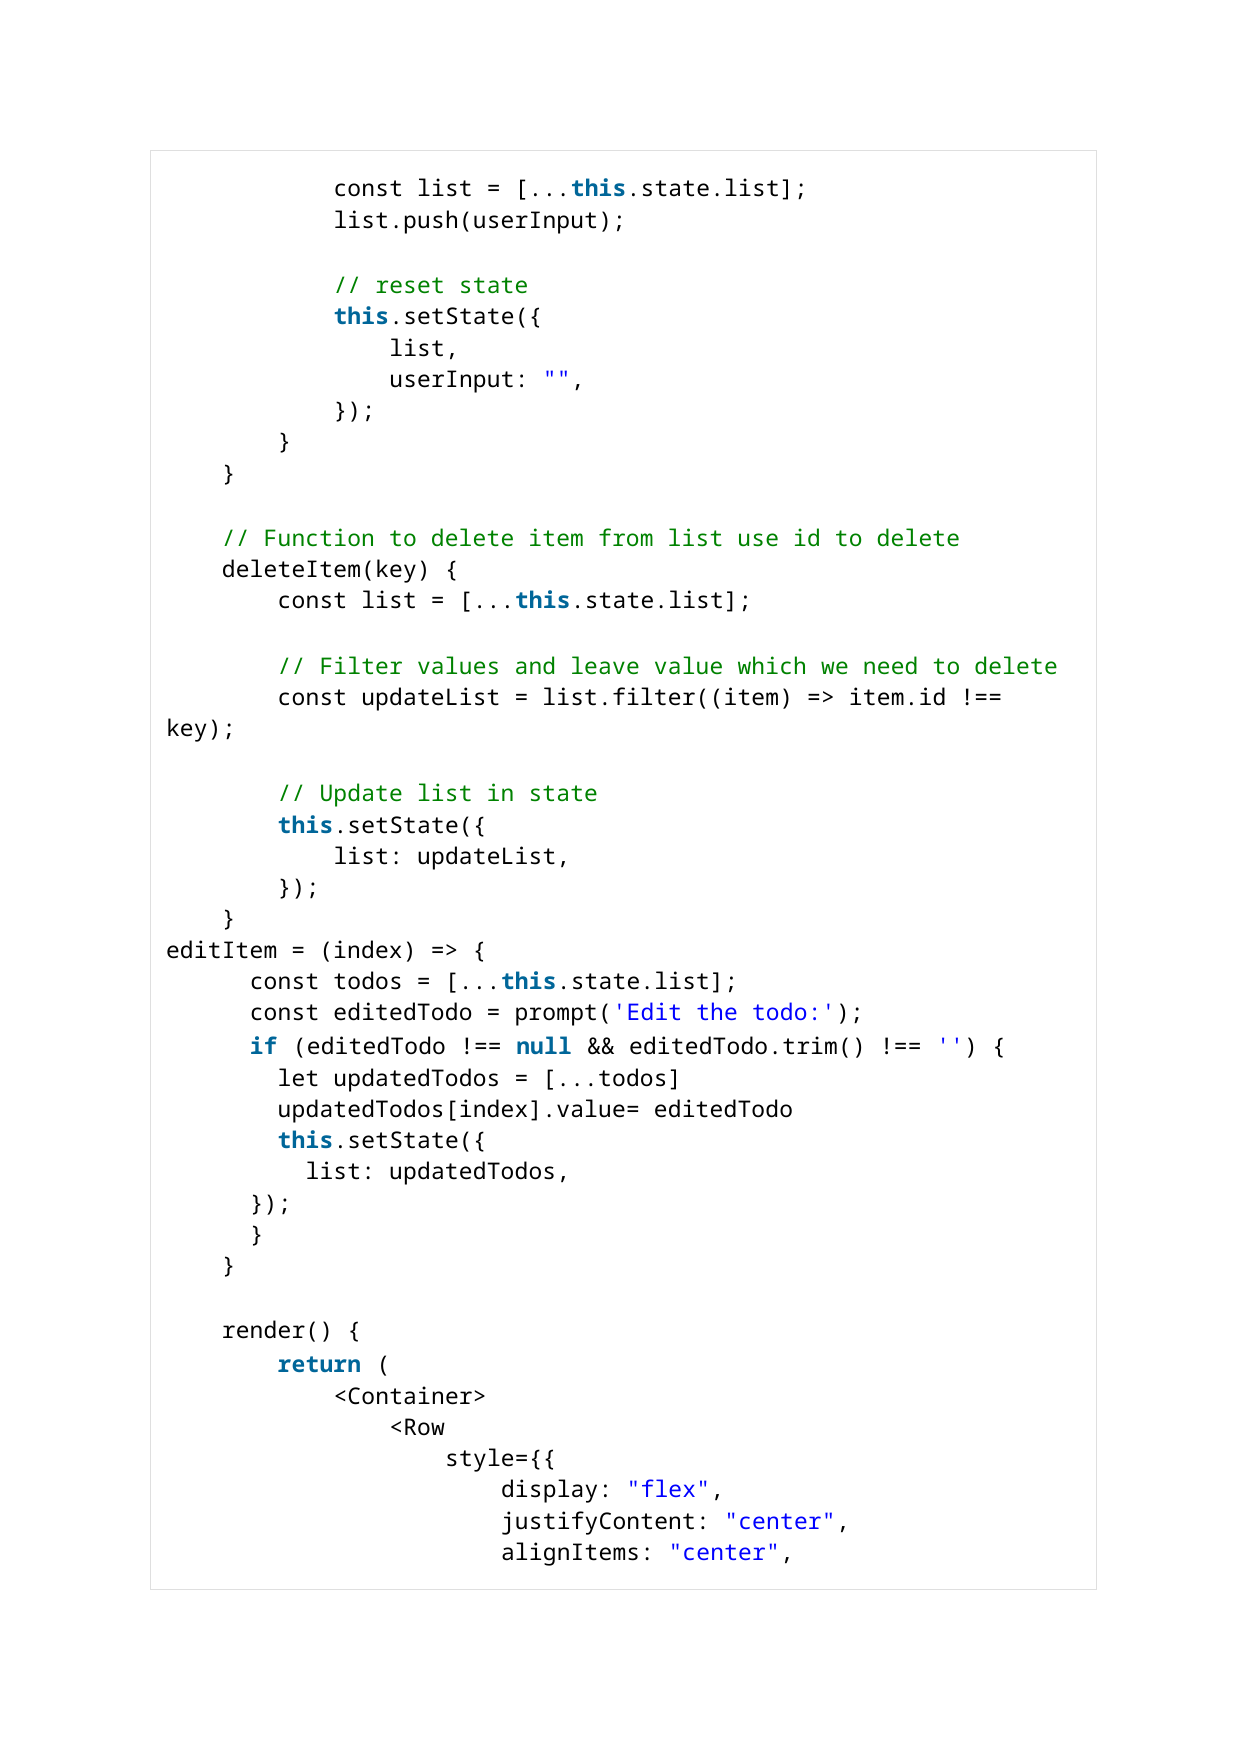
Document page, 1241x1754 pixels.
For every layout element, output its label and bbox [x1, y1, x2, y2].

table_header [151, 151, 1096, 1589]
